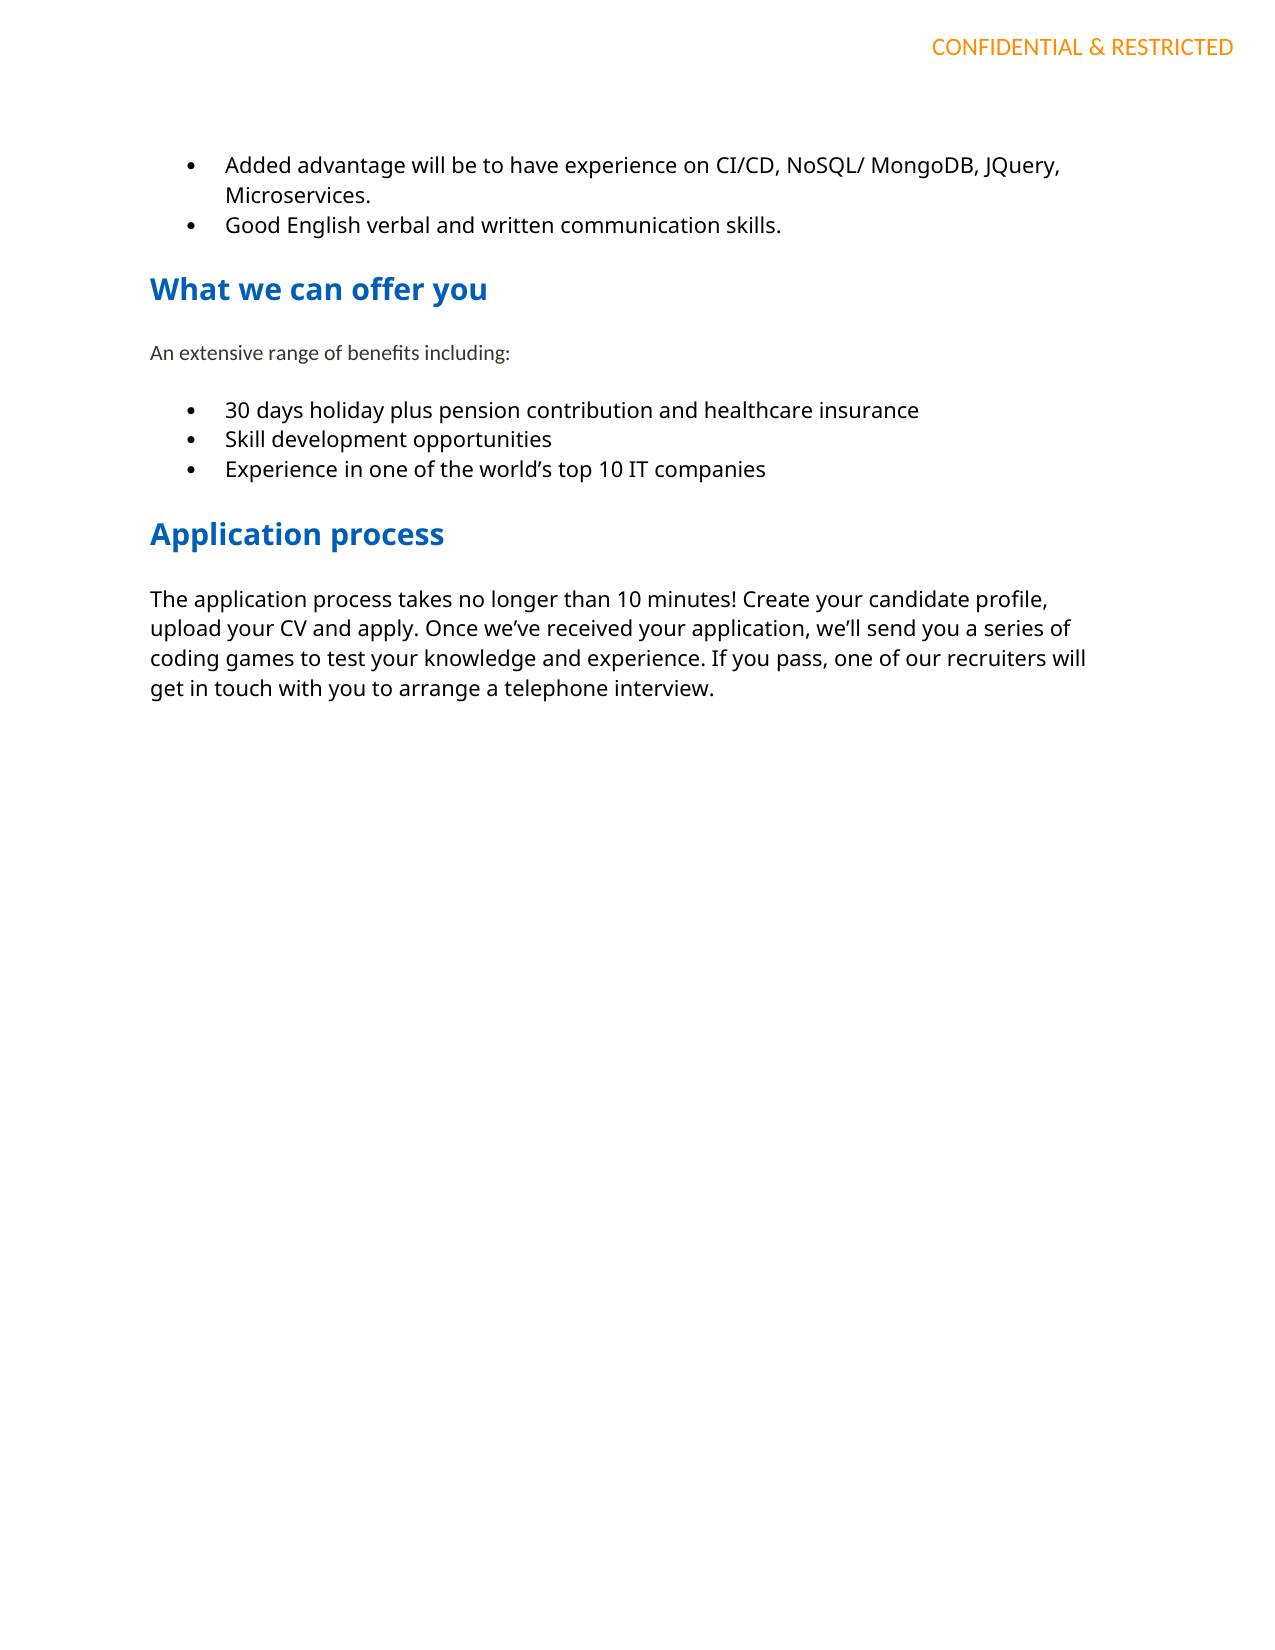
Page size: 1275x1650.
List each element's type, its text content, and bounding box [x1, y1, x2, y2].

list Good English verbal and written communication skills. [187, 209, 1125, 239]
list Experience in one of the world’s top 10 IT companies [187, 454, 1125, 484]
list Added advantage will be to have experience on CI/CD, NoSQL/ MongoDB, JQuery, Microservices. [187, 150, 1125, 209]
list 30 days holiday plus pension contribution and healthcare insurance [187, 395, 1125, 424]
text The application process takes no longer than 10 minutes! Create your candidate profile, upload your CV and apply. Once we’ve received your application, we’ll send you a series of coding games to test your knowledge and experience. If you pass, one of our recruiters will get in touch with you to arrange a telephone interview. [150, 583, 1125, 703]
text An extensive range of benefits including: [150, 339, 1125, 366]
text Application process [150, 513, 1125, 554]
text What we can offer you [150, 268, 1125, 310]
list Skill development opportunities [187, 424, 1125, 454]
